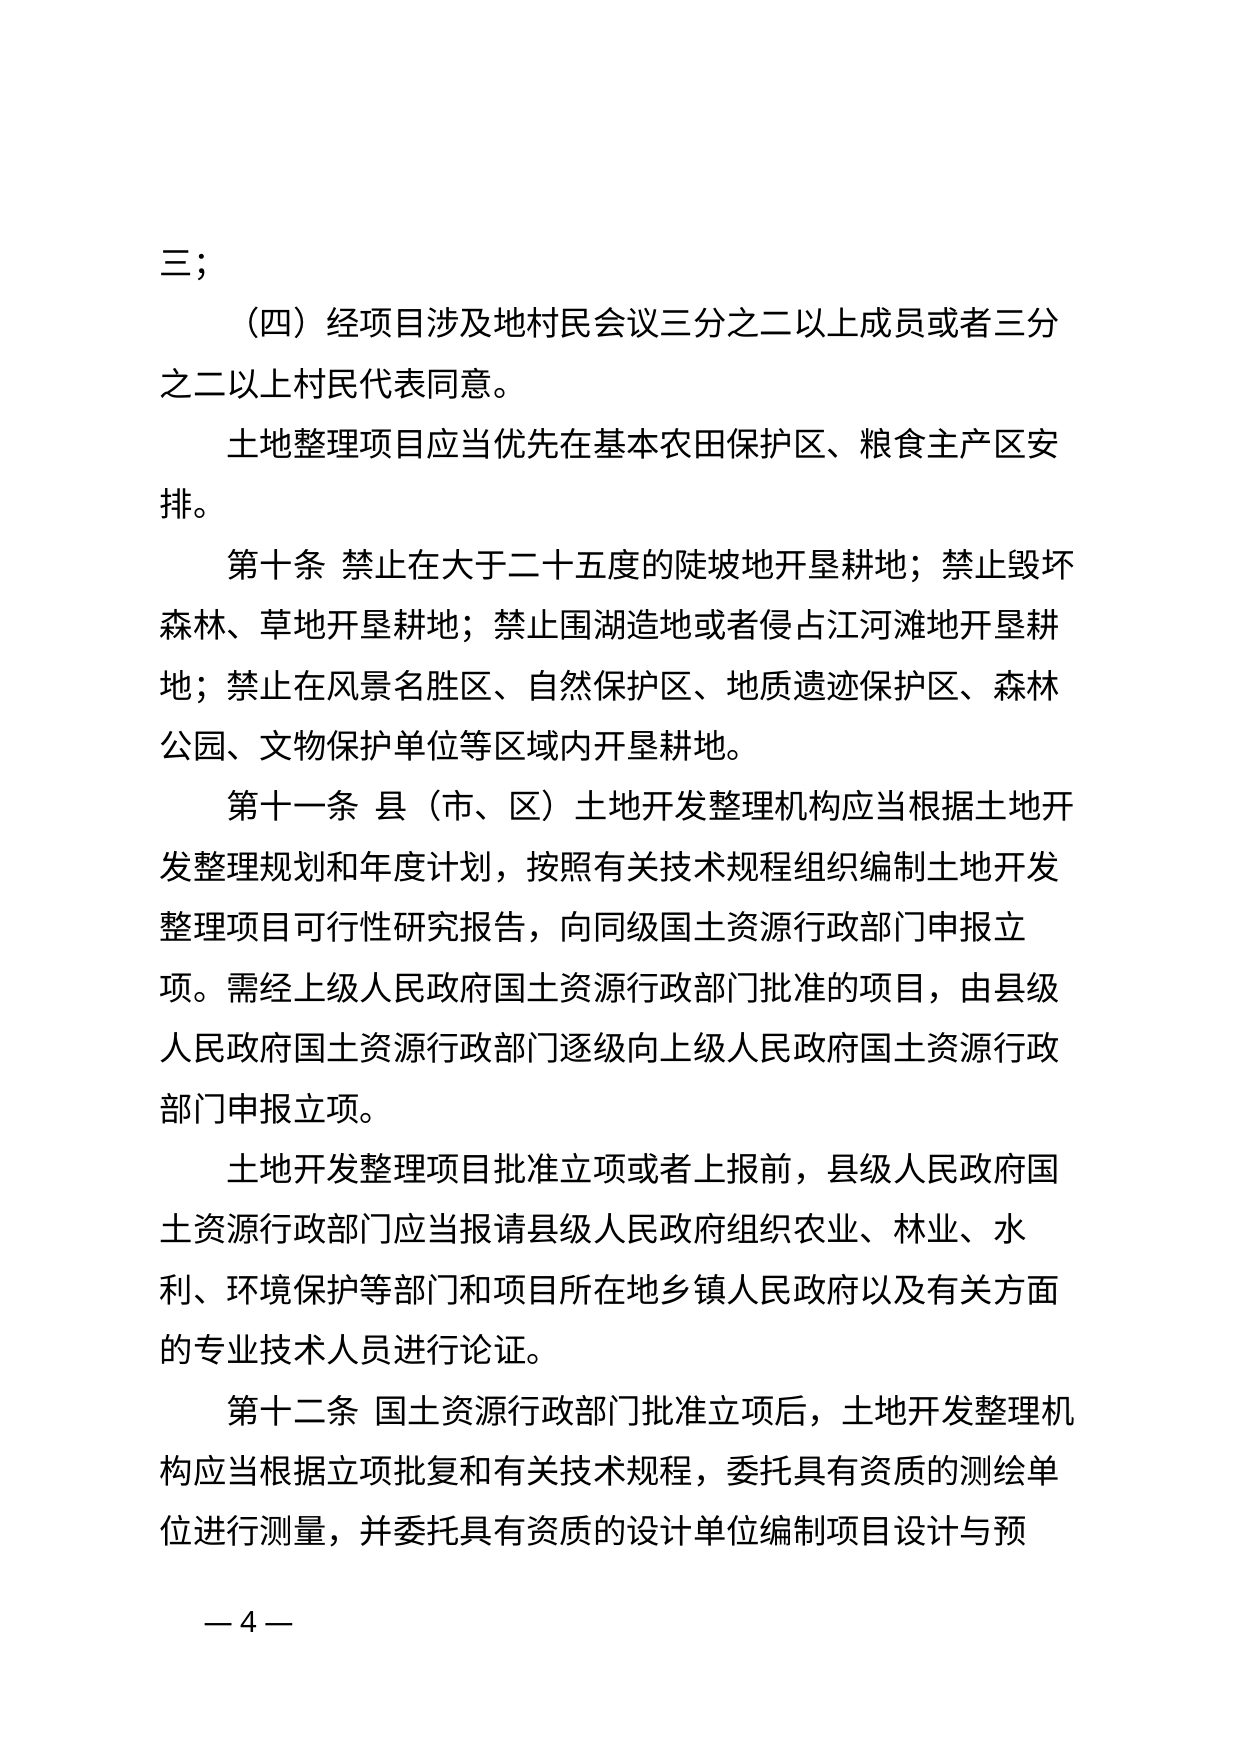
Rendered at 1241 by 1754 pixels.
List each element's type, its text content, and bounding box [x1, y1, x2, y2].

text 土地开发整理项目批准立项或者上报前，县级人民政府国土资源行政部门应当报请县级人民政府组织农业、林业、水利、环境保护等部门和项目所在地乡镇人民政府以及有关方面的专业技术人员进行论证。 [159, 1131, 1081, 1372]
text 土地整理项目应当优先在基本农田保护区、粮食主产区安排。 [159, 406, 1081, 526]
text 第十条 禁止在大于二十五度的陡坡地开垦耕地；禁止毁坏森林、草地开垦耕地；禁止围湖造地或者侵占江河滩地开垦耕地；禁止在风景名胜区、自然保护区、地质遗迹保护区、森林公园、文物保护单位等区域内开垦耕地。 [159, 526, 1081, 768]
text 第十一条 县（市、区）土地开发整理机构应当根据土地开发整理规划和年度计划，按照有关技术规程组织编制土地开发整理项目可行性研究报告，向同级国土资源行政部门申报立项。需经上级人民政府国土资源行政部门批准的项目，由县级人民政府国土资源行政部门逐级向上级人民政府国土资源行政部门申报立项。 [159, 768, 1081, 1131]
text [159, 224, 1081, 285]
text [159, 1372, 1081, 1553]
text （四）经项目涉及地村民会议三分之二以上成员或者三分之二以上村民代表同意。 [159, 285, 1081, 406]
